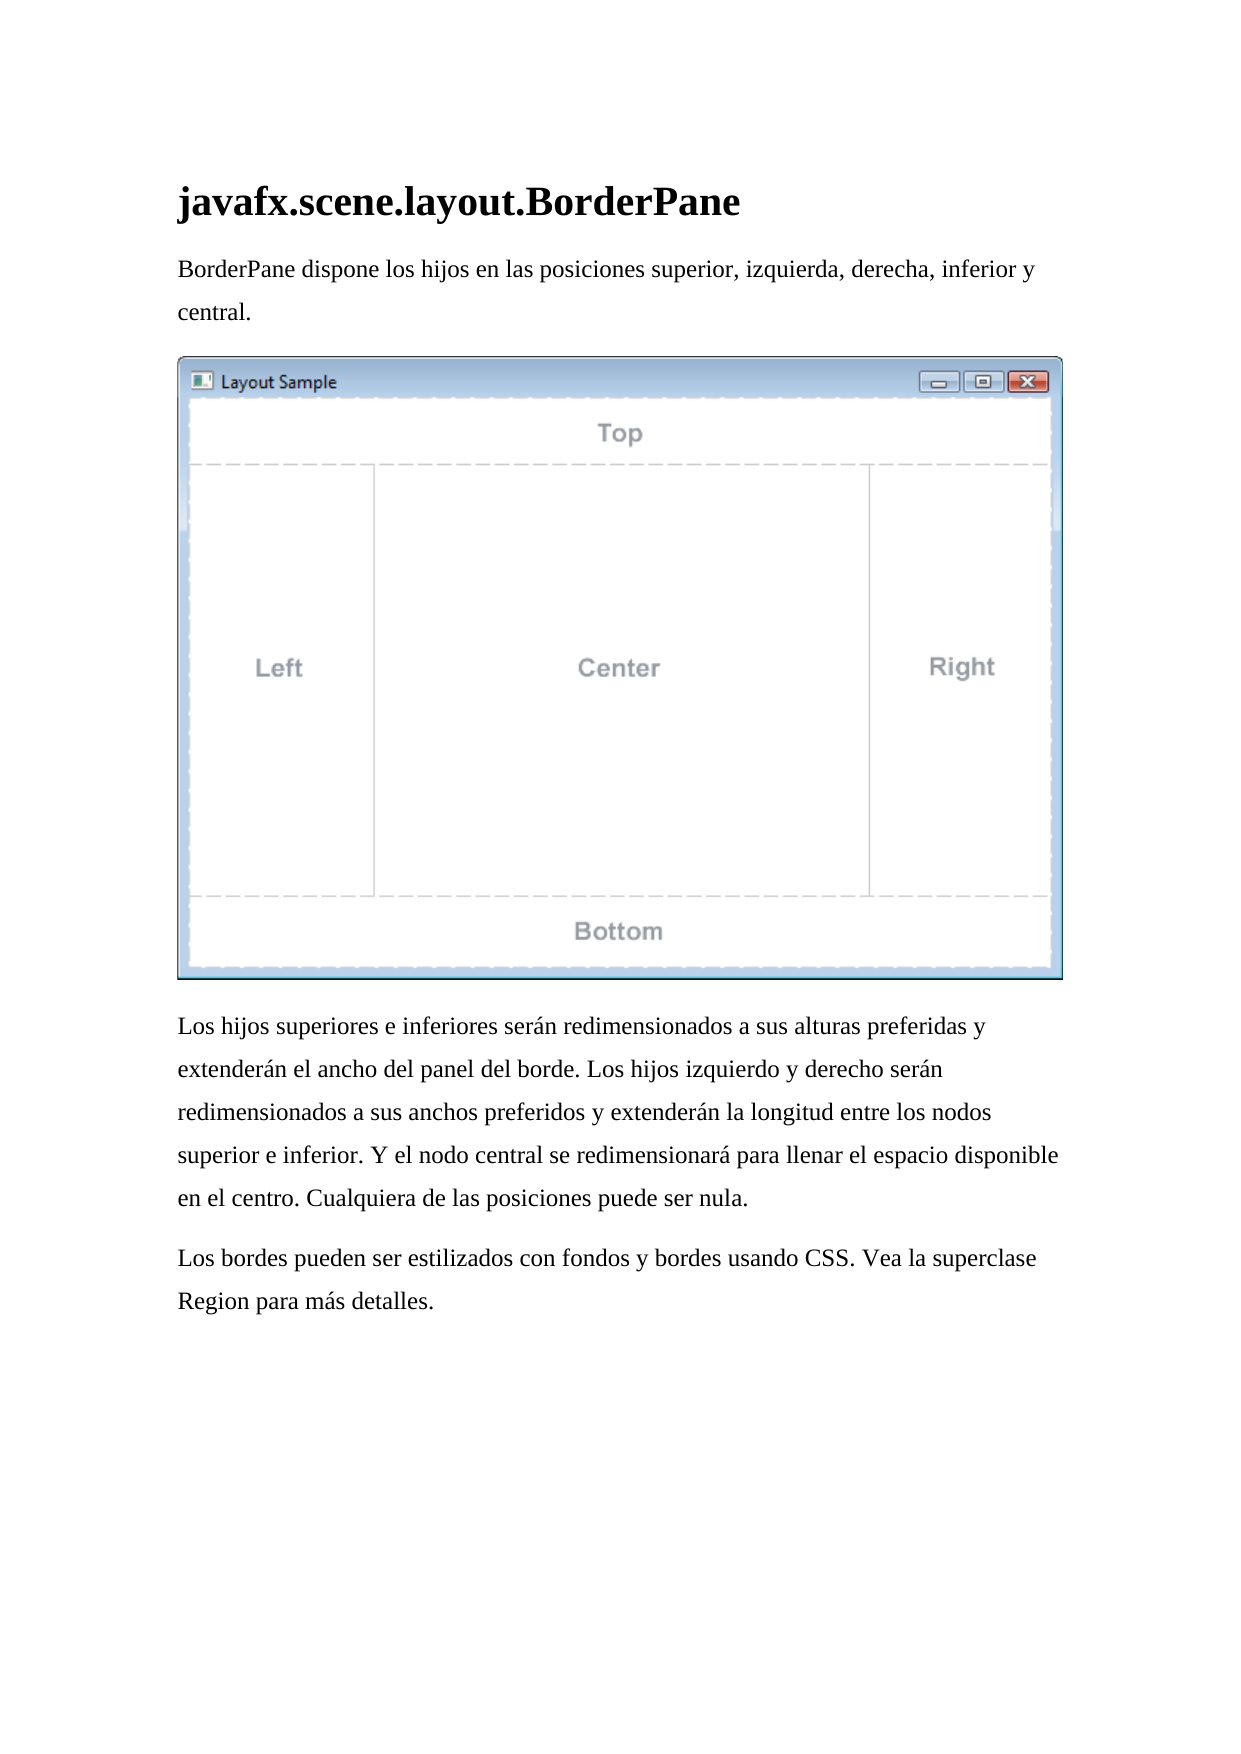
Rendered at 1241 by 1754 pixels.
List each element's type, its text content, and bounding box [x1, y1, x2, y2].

text BorderPane dispone los hijos en las posiciones superior, izquierda, derecha, inferior y central. [177, 254, 1063, 326]
text Los hijos superiores e inferiores serán redimensionados a sus alturas preferidas y extenderán el ancho del panel del borde. Los hijos izquierdo y derecho serán redimensionados a sus anchos preferidos y extenderán la longitud entre los nodos superior e inferior. Y el nodo central se redimensionará para llenar el espacio disponible en el centro. Cualquiera de las posiciones puede ser nula. [177, 1011, 1063, 1212]
text Los bordes pueden ser estilizados con fondos y bordes usando CSS. Vea la superclase Region para más detalles. [177, 1243, 1063, 1315]
subtitle javafx.scene.layout.BorderPane [177, 177, 1063, 225]
picture [177, 356, 1063, 980]
